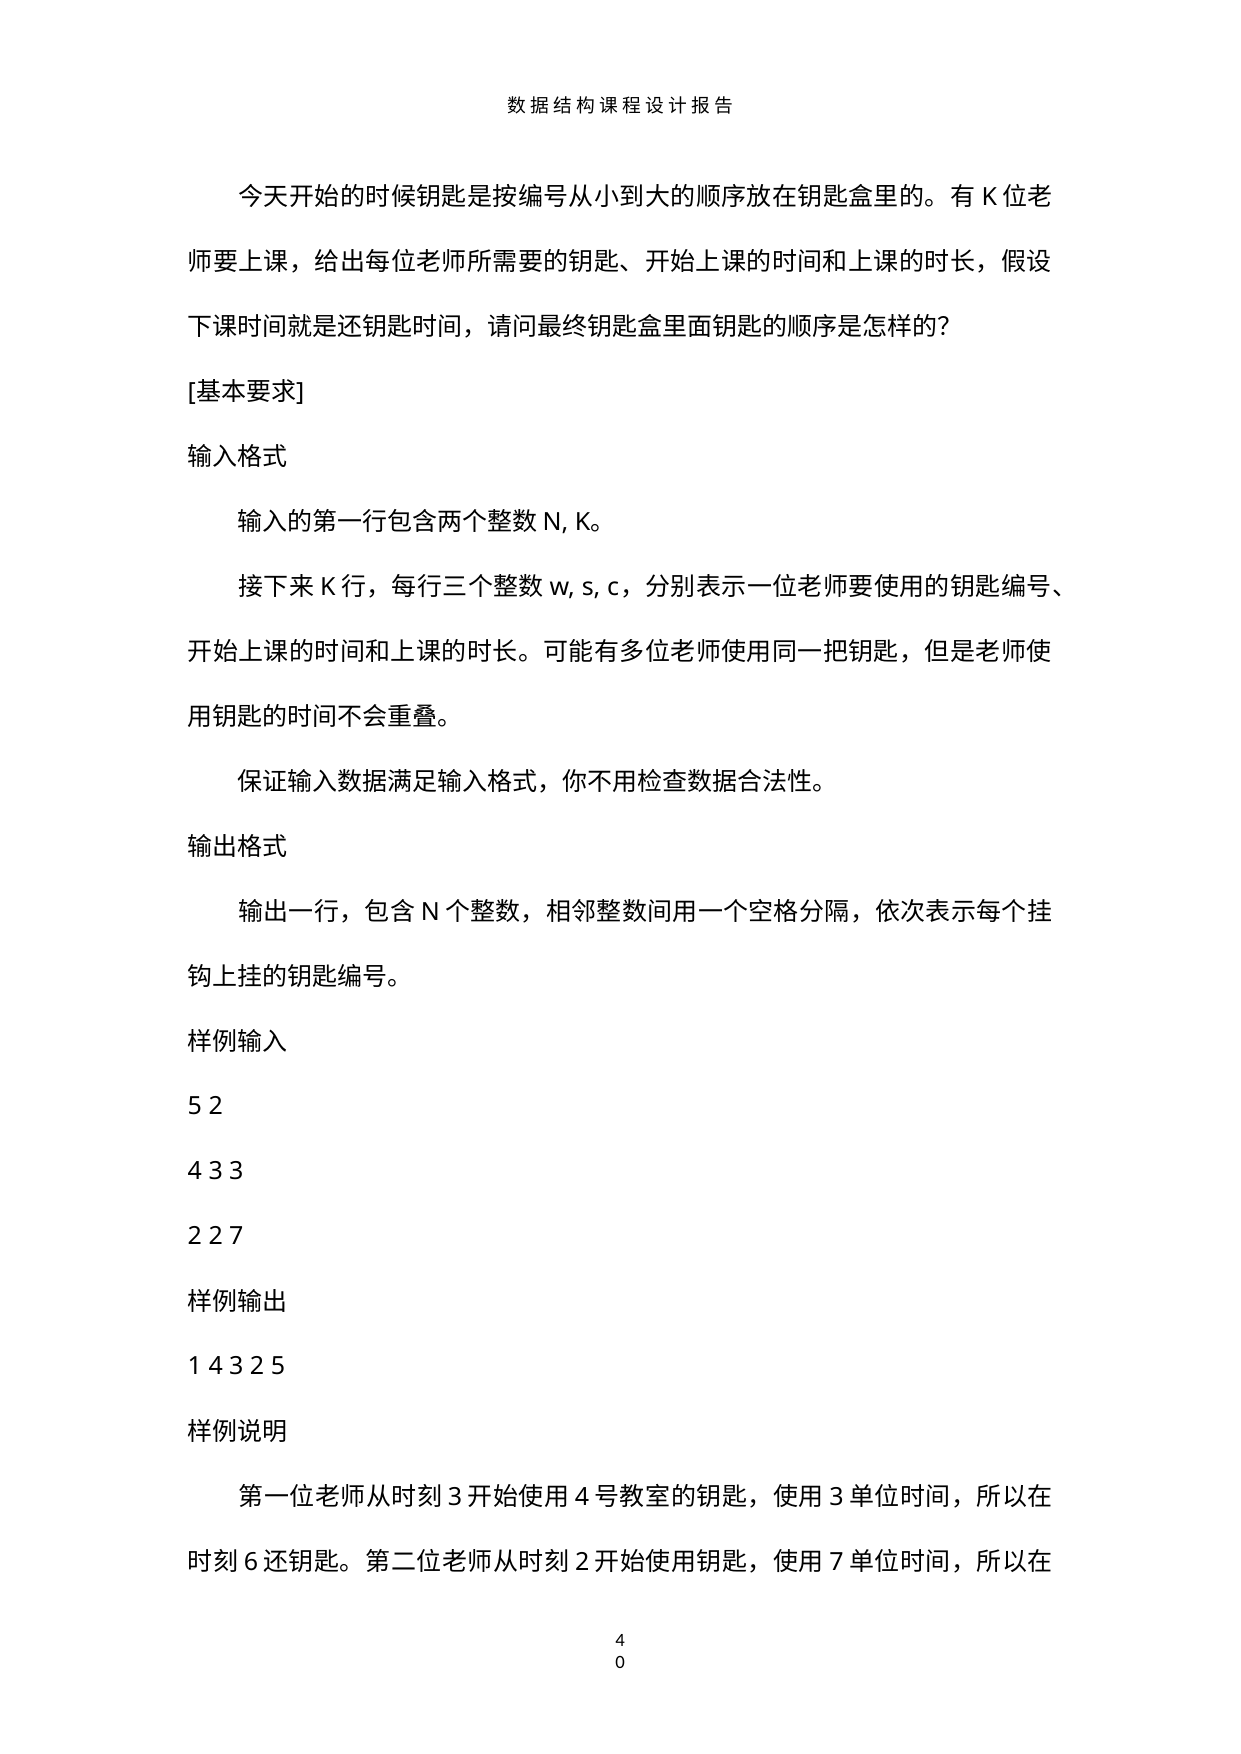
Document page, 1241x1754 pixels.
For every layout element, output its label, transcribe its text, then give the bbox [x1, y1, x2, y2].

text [187, 1462, 1053, 1592]
text [基本要求] [187, 357, 1053, 422]
text 5 2 [187, 1072, 1053, 1137]
text 样例输入 [187, 1007, 1053, 1072]
text 样例输出 [187, 1267, 1053, 1332]
text 输出一行，包含N个整数，相邻整数间用一个空格分隔，依次表示每个挂钩上挂的钥匙编号。 [187, 877, 1053, 1007]
text 样例说明 [187, 1397, 1053, 1462]
text 输出格式 [187, 812, 1053, 877]
text 输入的第一行包含两个整数N, K。 [187, 487, 1053, 552]
text 保证输入数据满足输入格式，你不用检查数据合法性。 [187, 747, 1053, 812]
text 输入格式 [187, 422, 1053, 487]
text 4 3 3 [187, 1137, 1053, 1202]
text 2 2 7 [187, 1202, 1053, 1267]
text 1 4 3 2 5 [187, 1332, 1053, 1397]
text 接下来K行，每行三个整数w, s, c，分别表示一位老师要使用的钥匙编号、开始上课的时间和上课的时长。可能有多位老师使用同一把钥匙，但是老师使用钥匙的时间不会重叠。 [187, 552, 1053, 747]
text 今天开始的时候钥匙是按编号从小到大的顺序放在钥匙盒里的。有K位老师要上课，给出每位老师所需要的钥匙、开始上课的时间和上课的时长，假设下课时间就是还钥匙时间，请问最终钥匙盒里面钥匙的顺序是怎样的？ [187, 162, 1053, 357]
